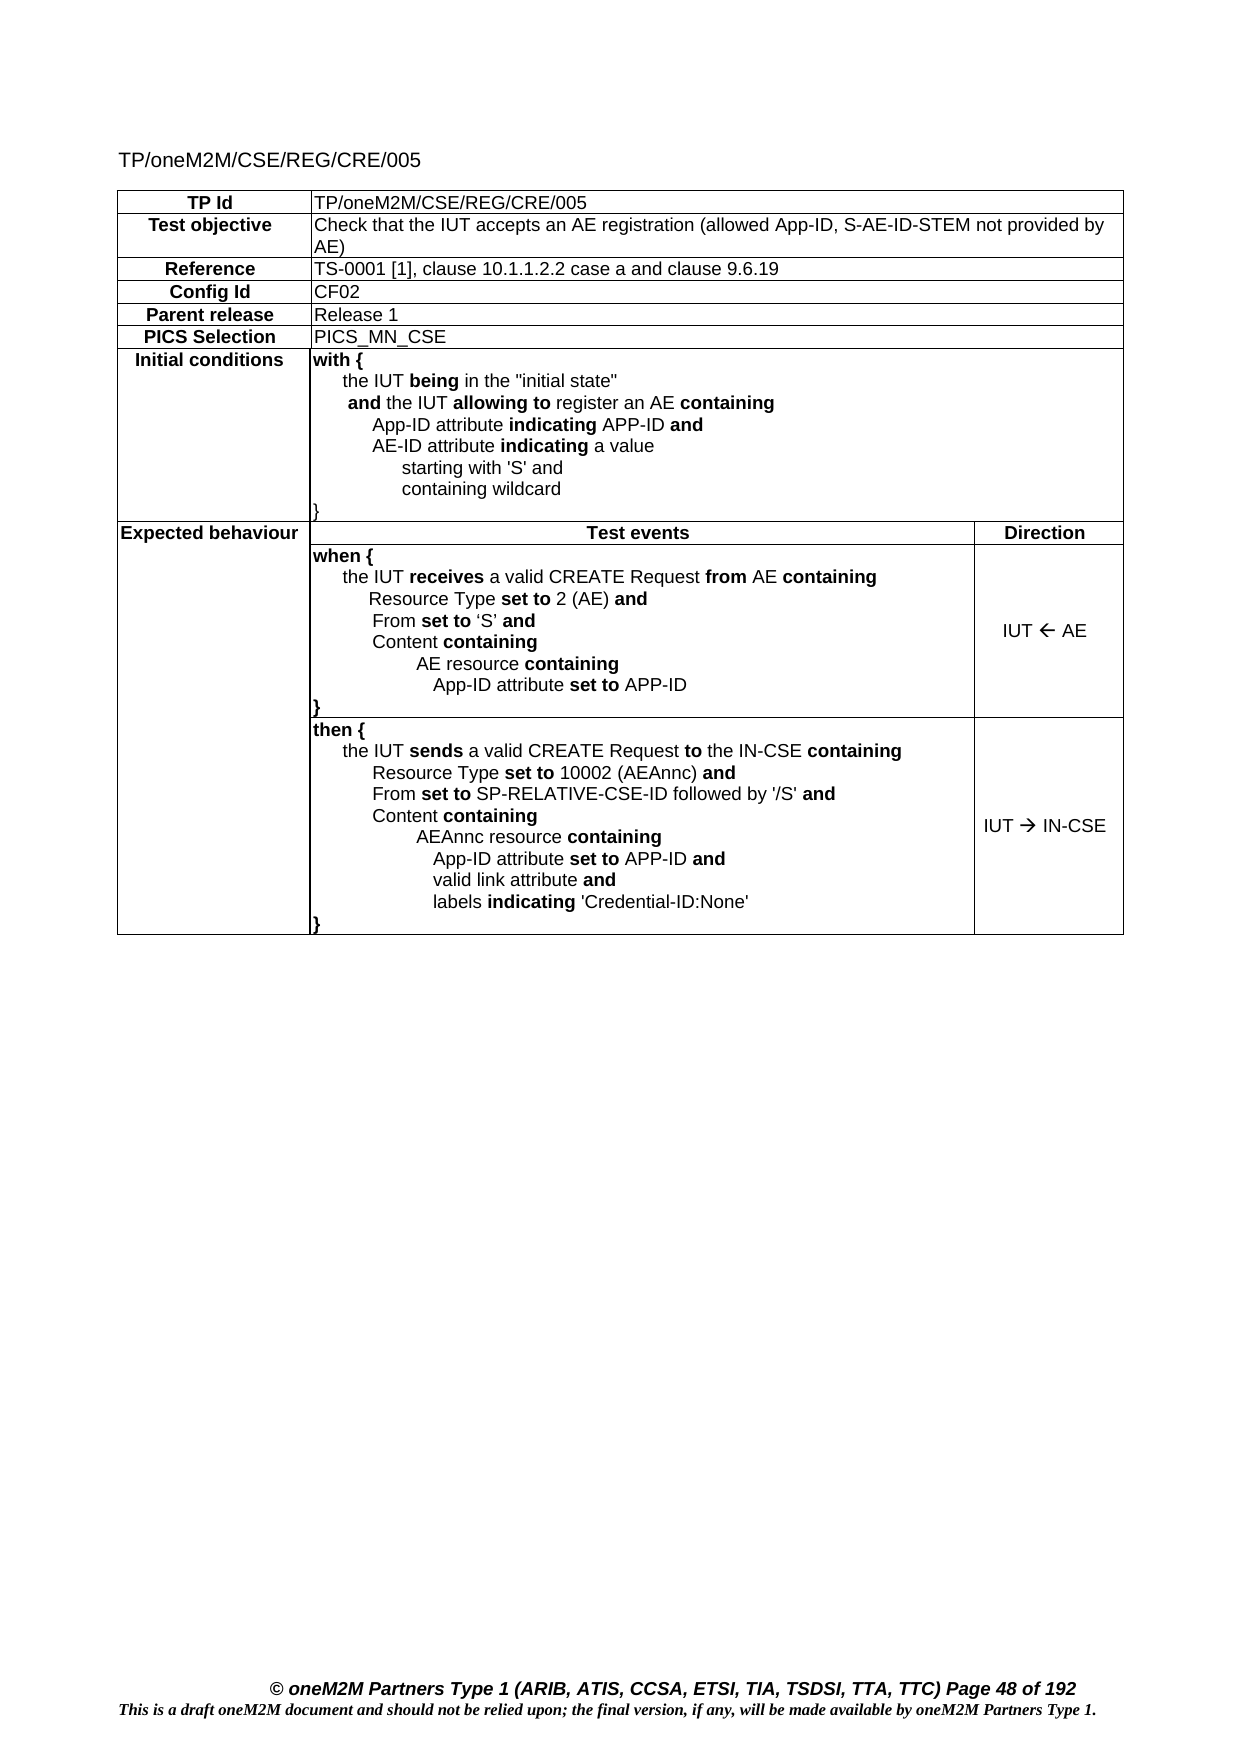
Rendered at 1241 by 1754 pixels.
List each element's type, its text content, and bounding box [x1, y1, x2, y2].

table_cell PICS_MN_CSE [312, 326, 1123, 348]
table_cell TS-0001 [1], clause 10.1.1.2.2 case a and clause 9.6.19 [312, 258, 1123, 280]
table_cell PICS Selection [118, 326, 311, 348]
table_cell IUT IN-CSE [975, 718, 1123, 934]
table_header TP Id [118, 191, 311, 213]
table_cell Expected behaviour [118, 522, 309, 934]
table_cell CF02 [312, 281, 1123, 302]
table_cell Release 1 [312, 304, 1123, 325]
table_cell Check that the IUT accepts an AE registration (allowed App-ID, S-AE-ID-STEM not provided by AE) [312, 214, 1123, 257]
table_cell then { the IUT sends a valid CREATE Request to the IN-CSE containing Resource Type set to 10002 (AEAnnc) and From set to SP-RELATIVE-CSE-ID followed by '/S' and Content containing AEAnnc resource containing App-ID attribute set to APP-ID and valid link attribute and labels indicating 'Credential-ID:None' } [311, 718, 974, 934]
table_cell with { the IUT being in the "initial state" and the IUT allowing to register an AE containing App-ID attribute indicating APP-ID and AE-ID attribute indicating a value starting with 'S' and containing wildcard } [311, 349, 1123, 521]
table_cell Config Id [118, 281, 311, 302]
table_header TP/oneM2M/CSE/REG/CRE/005 [312, 191, 1123, 213]
table_cell when { the IUT receives a valid CREATE Request from AE containing Resource Type set to 2 (AE) and From set to ‘S’ and Content containing AE resource containing App-ID attribute set to APP-ID } [311, 545, 974, 717]
table_cell Parent release [118, 304, 311, 325]
table_cell Test events [311, 522, 974, 544]
table_cell IUT AE [975, 545, 1123, 717]
table_cell Initial conditions [118, 349, 309, 521]
table_cell Test objective [118, 214, 311, 257]
table_cell Reference [118, 258, 311, 280]
text TP/oneM2M/CSE/REG/CRE/005 [118, 148, 1122, 172]
table_cell Direction [975, 522, 1123, 544]
